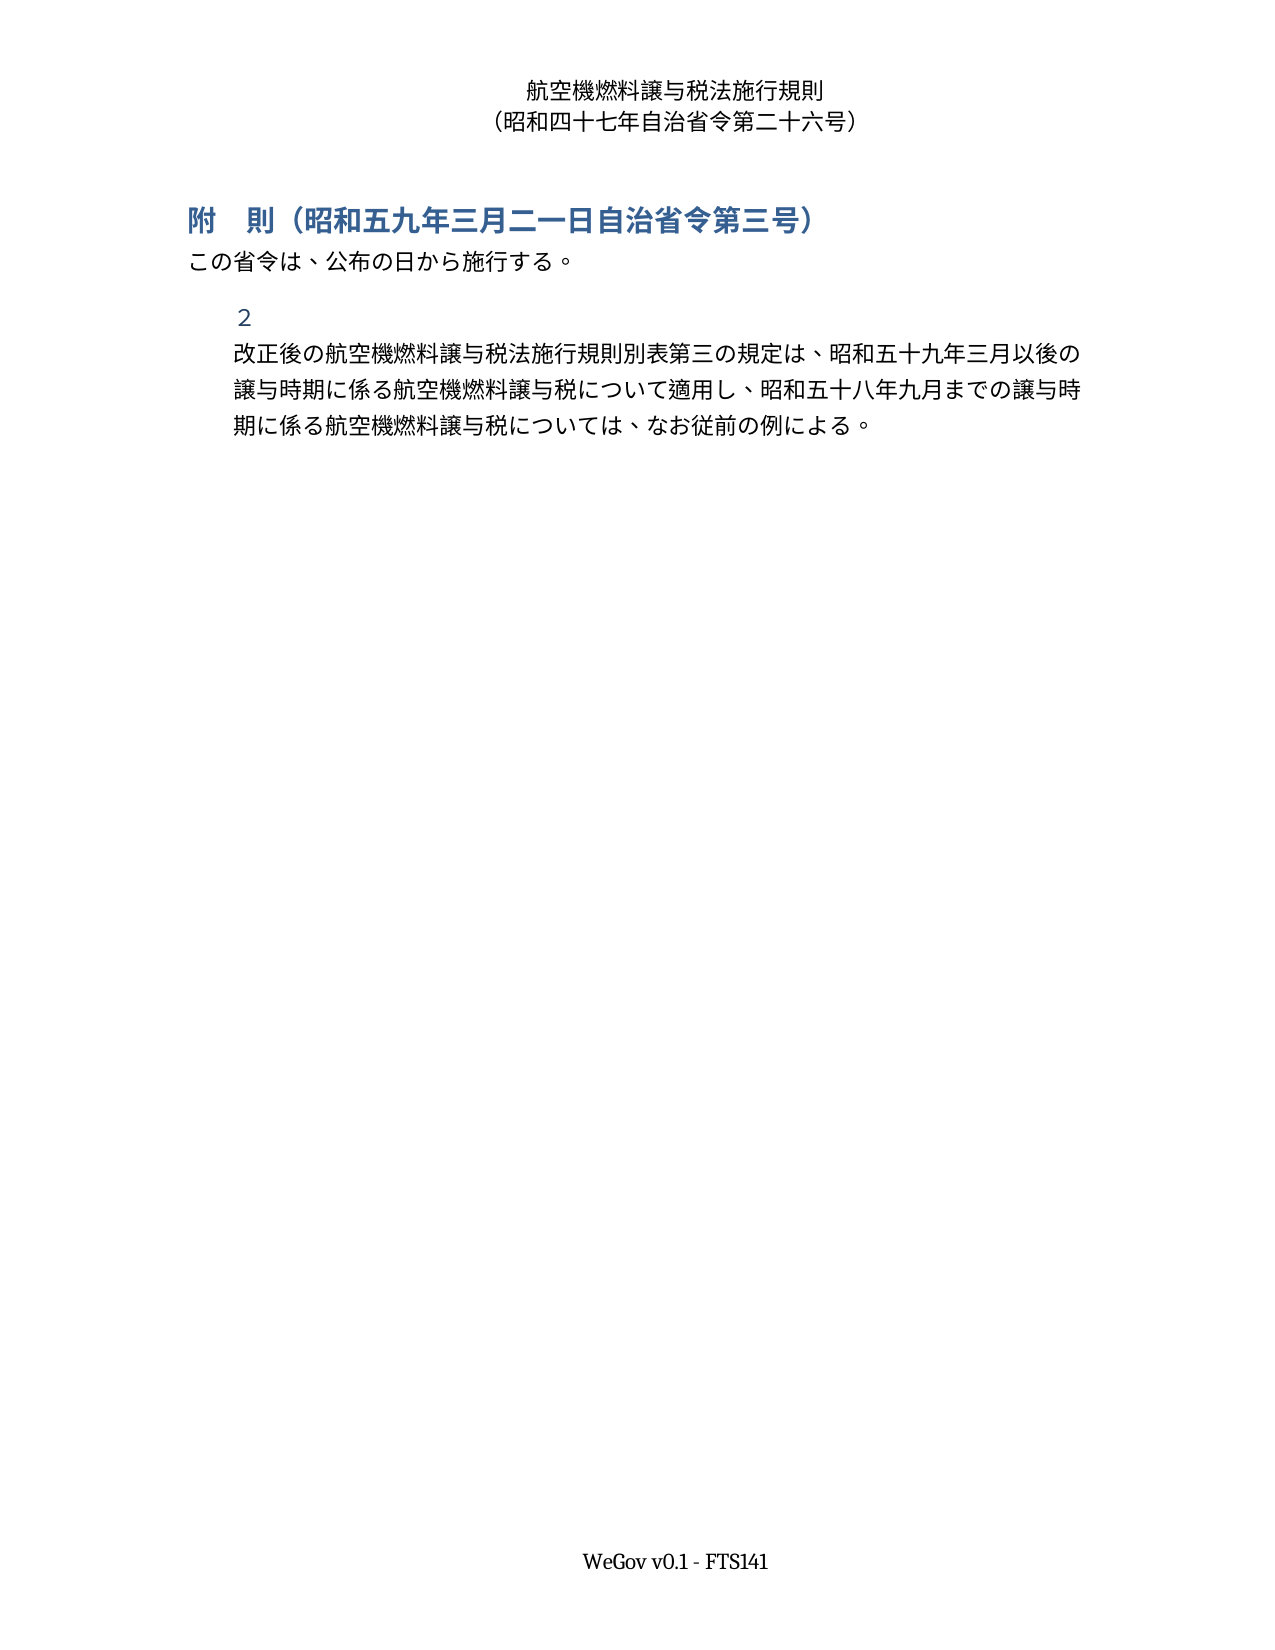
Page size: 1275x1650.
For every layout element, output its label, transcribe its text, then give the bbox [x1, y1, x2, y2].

subtitle ２ [233, 302, 1087, 334]
subtitle 附 則（昭和五九年三月二一日自治省令第三号） [187, 200, 1087, 240]
text この省令は、公布の日から施行する。 [187, 246, 1087, 277]
text 改正後の航空機燃料譲与税法施行規則別表第三の規定は、昭和五十九年三月以後の譲与時期に係る航空機燃料譲与税について適用し、昭和五十八年九月までの譲与時期に係る航空機燃料譲与税については、なお従前の例による。 [233, 338, 1087, 441]
